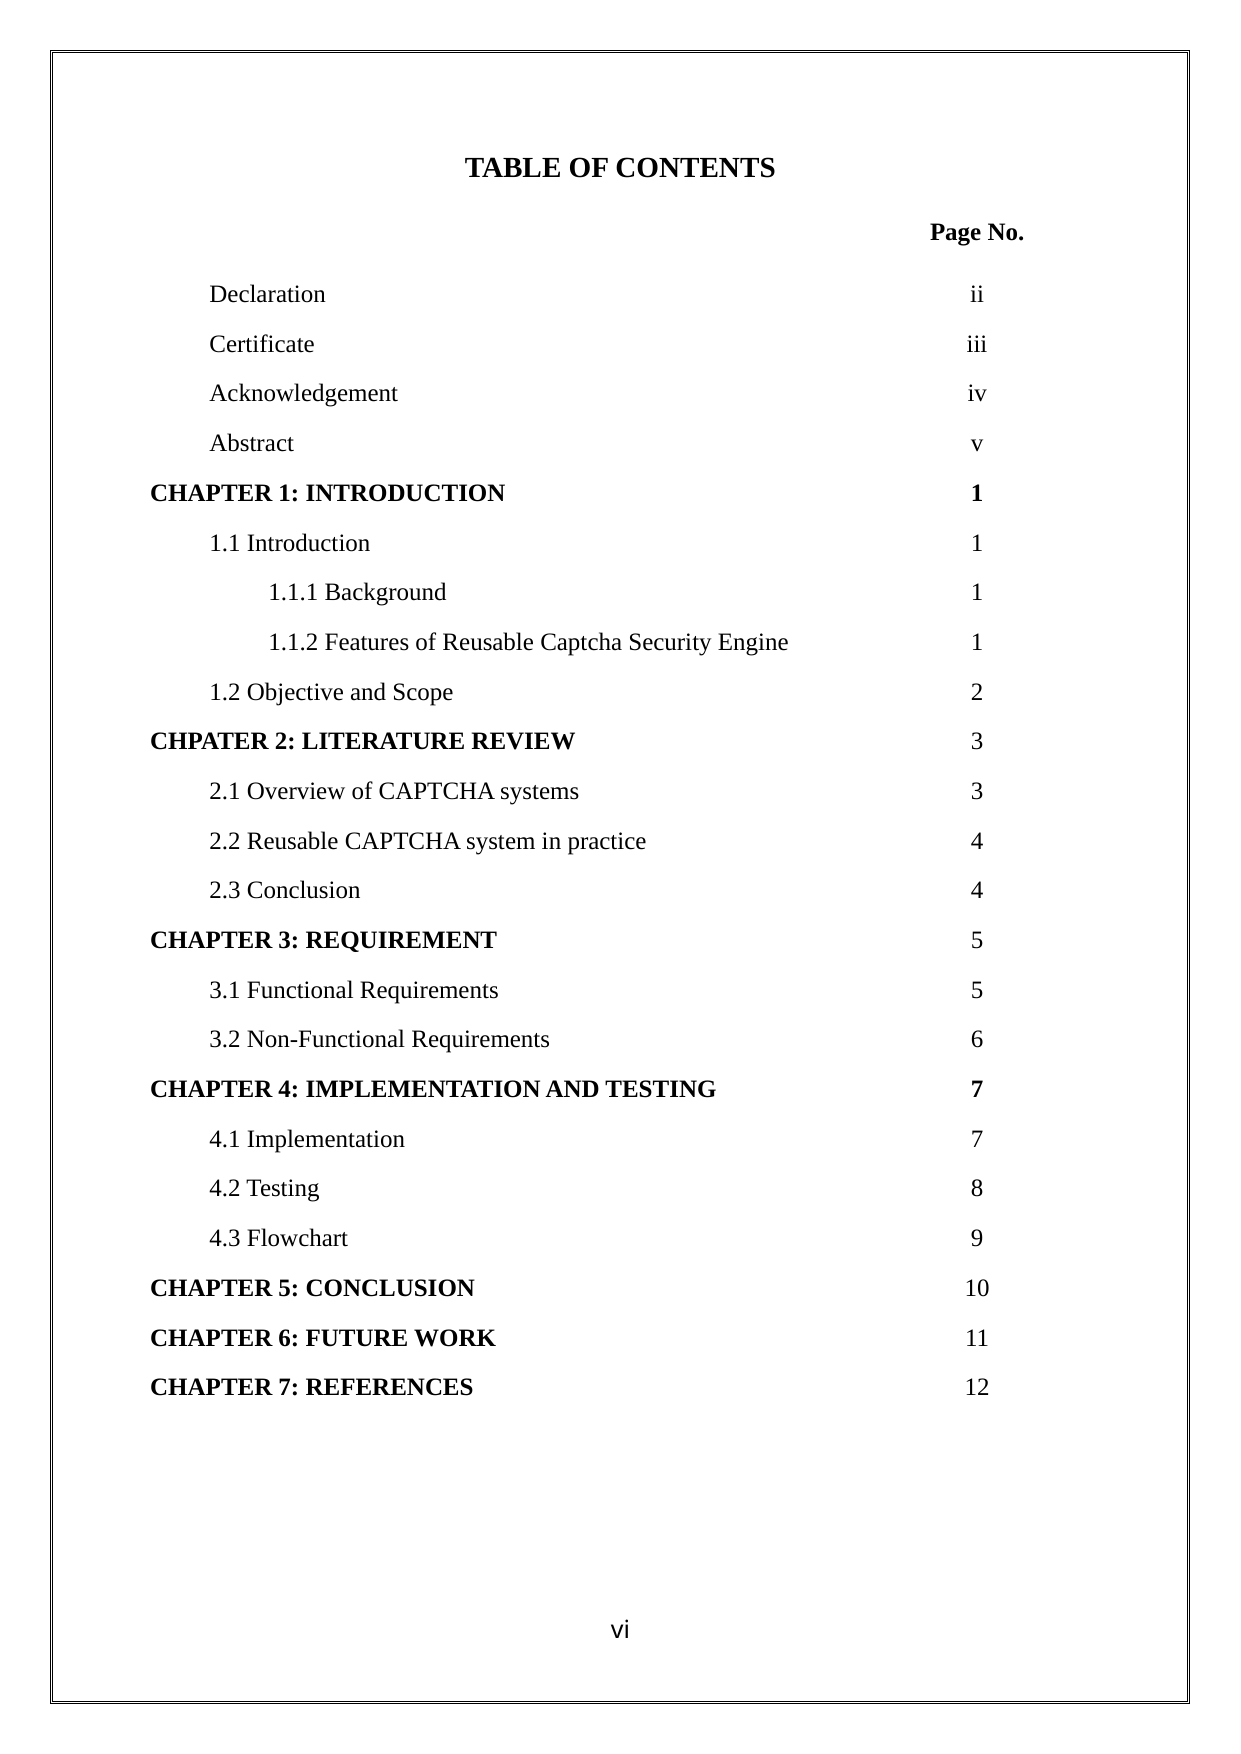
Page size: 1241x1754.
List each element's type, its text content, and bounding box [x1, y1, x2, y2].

text 4.3 Flowchart 9 [150, 1223, 1090, 1252]
text CHAPTER 7: REFERENCES 12 [150, 1372, 1090, 1401]
text Abstract v [150, 428, 1090, 457]
text 2.2 Reusable CAPTCHA system in practice 4 [150, 826, 1090, 854]
text Declaration ii [150, 279, 1090, 308]
text CHAPTER 1: INTRODUCTION 1 [150, 478, 1090, 507]
text TABLE OF CONTENTS [150, 150, 1090, 183]
text 1.1 Introduction 1 [150, 528, 1090, 556]
text 2.1 Overview of CAPTCHA systems 3 [150, 776, 1090, 805]
text CHAPTER 4: IMPLEMENTATION AND TESTING 7 [150, 1074, 1090, 1103]
text 1.1.2 Features of Reusable Captcha Security Engine 1 [150, 627, 1090, 656]
text CHAPTER 5: CONCLUSION 10 [150, 1273, 1090, 1302]
text 3.1 Functional Requirements 5 [150, 975, 1090, 1003]
text CHPATER 2: LITERATURE REVIEW 3 [150, 726, 1090, 755]
text Page No. [150, 217, 1090, 246]
text CHAPTER 3: REQUIREMENT 5 [150, 925, 1090, 954]
text CHAPTER 6: FUTURE WORK 11 [150, 1323, 1090, 1351]
text 4.1 Implementation 7 [150, 1124, 1090, 1153]
text 2.3 Conclusion 4 [150, 875, 1090, 904]
text 3.2 Non-Functional Requirements 6 [150, 1024, 1090, 1053]
text 1.2 Objective and Scope 2 [150, 677, 1090, 705]
text Certificate iii [150, 329, 1090, 358]
text Acknowledgement iv [150, 378, 1090, 407]
text 4.2 Testing 8 [150, 1173, 1090, 1202]
text 1.1.1 Background 1 [150, 577, 1090, 606]
